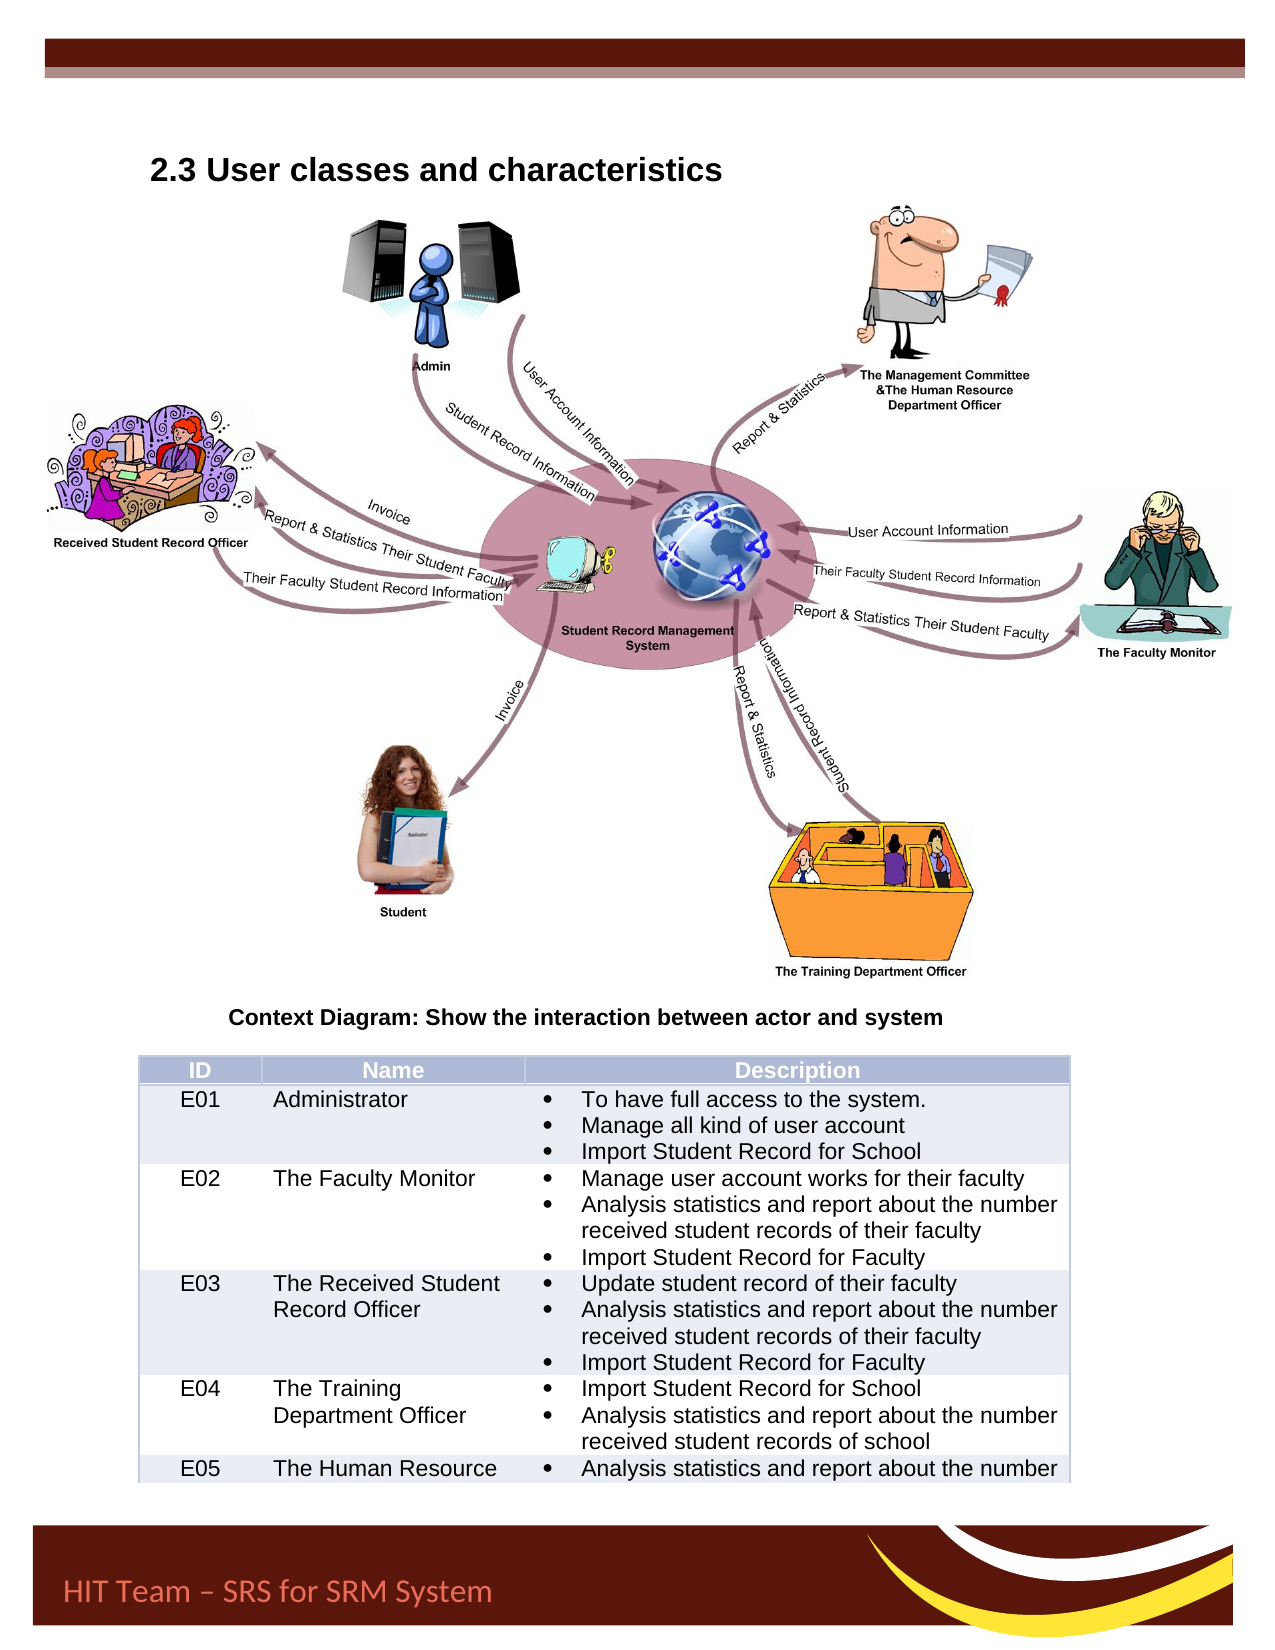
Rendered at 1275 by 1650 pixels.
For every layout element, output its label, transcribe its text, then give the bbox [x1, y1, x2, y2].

subtitle User classes and characteristics [150, 150, 1125, 188]
table_cell The Faculty Monitor [262, 1165, 525, 1270]
table_cell The Training Department Officer [262, 1375, 525, 1454]
table_cell E02 [140, 1165, 262, 1270]
table_header ID [140, 1057, 261, 1083]
table_cell E04 [140, 1375, 262, 1454]
table_cell Administrator [262, 1086, 525, 1164]
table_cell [525, 1455, 1069, 1483]
table_cell Import Student Record for School Analysis statistics and report about the number received student records of school [525, 1375, 1069, 1454]
table_cell Update student record of their faculty Analysis statistics and report about the number received student records of their faculty Import Student Record for Faculty [525, 1270, 1069, 1375]
table_cell E01 [140, 1086, 262, 1164]
table_cell E05 [140, 1455, 262, 1483]
text Context Diagram: Show the interaction between actor and system [47, 1004, 1125, 1030]
picture [46, 200, 1233, 979]
table_cell E03 [140, 1270, 262, 1375]
table_cell Manage user account works for their faculty Analysis statistics and report about the number received student records of their faculty Import Student Record for Faculty [525, 1165, 1069, 1270]
table_cell To have full access to the system. Manage all kind of user account Import Student Record for School [525, 1086, 1069, 1164]
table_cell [262, 1455, 525, 1483]
table_header Name [263, 1057, 524, 1083]
table_header Description [526, 1057, 1069, 1083]
table_cell The Received Student Record Officer [262, 1270, 525, 1375]
